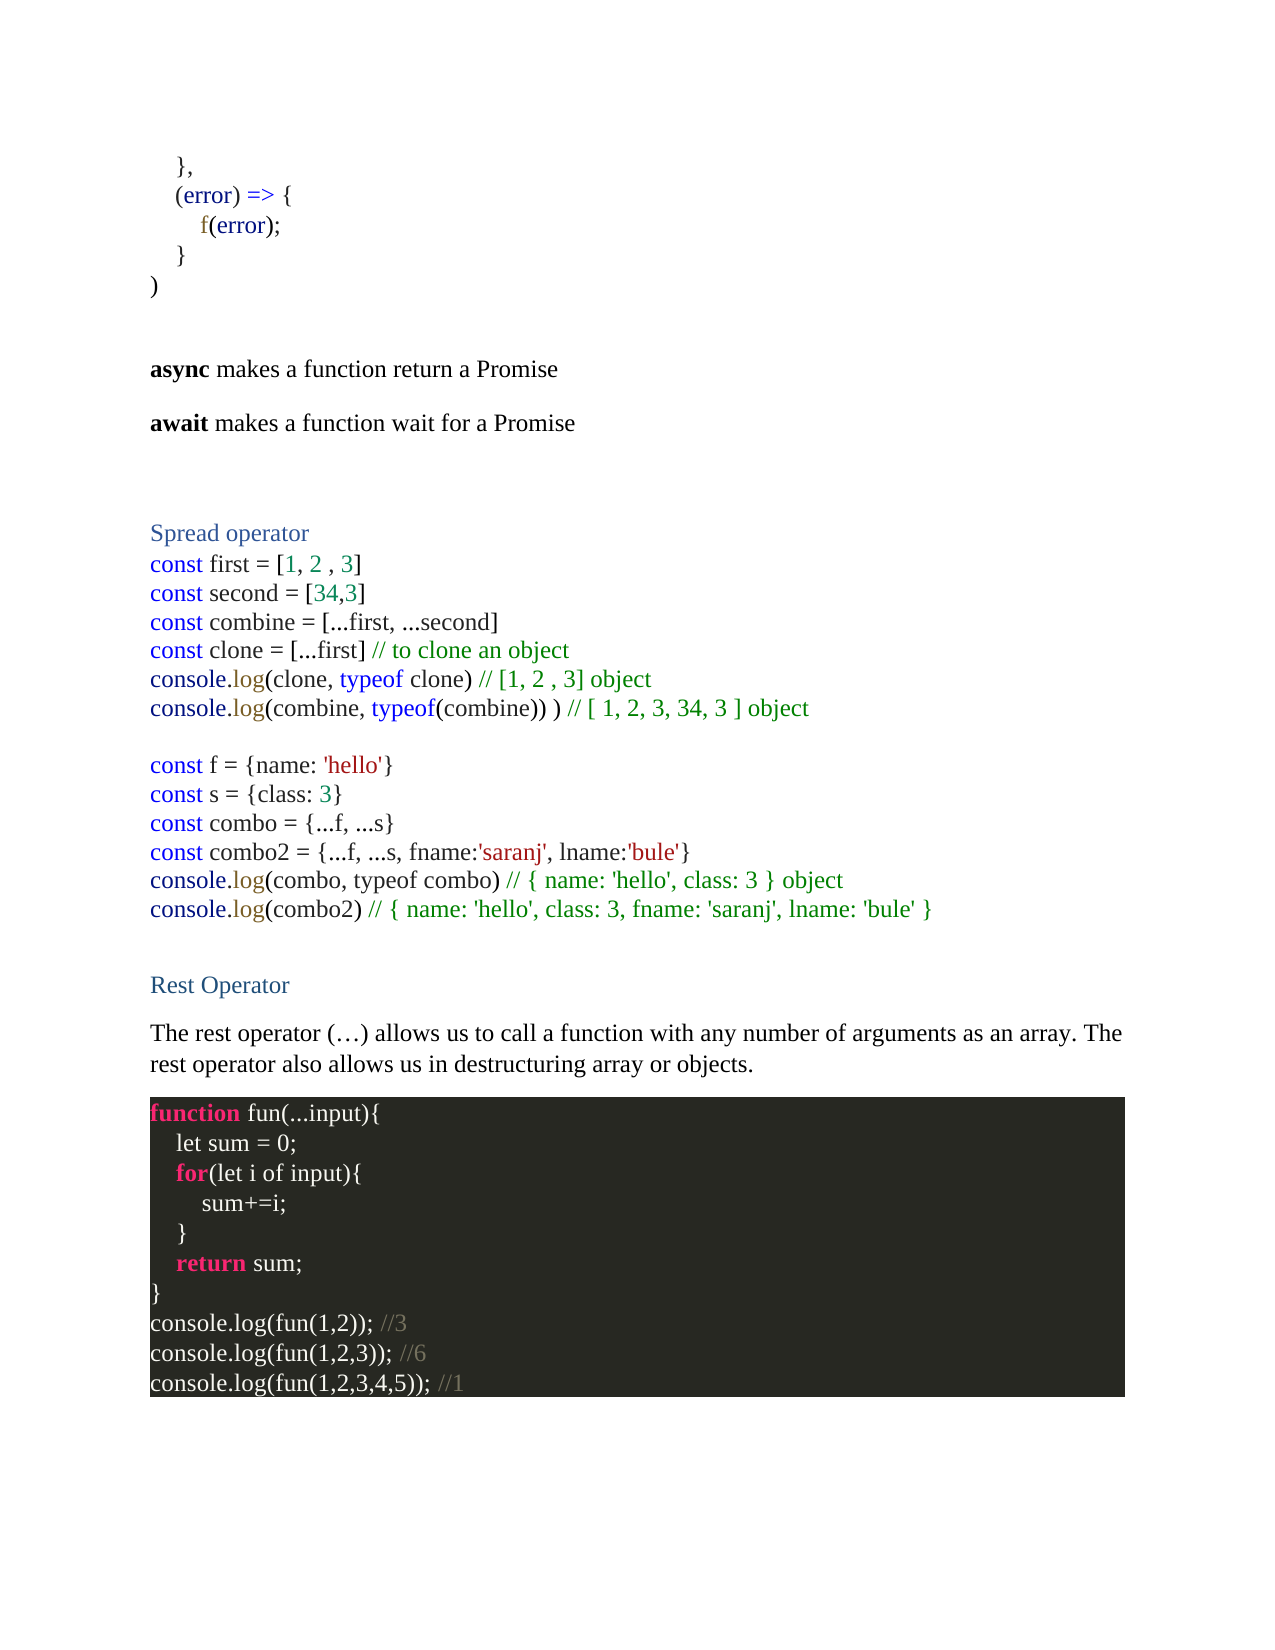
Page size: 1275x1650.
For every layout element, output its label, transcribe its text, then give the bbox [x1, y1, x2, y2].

text sum+=i; [150, 1187, 1125, 1217]
text const combo2 = {...f, ...s, fname:'saranj', lname:'bule'} [150, 837, 1125, 865]
text console.log(combine, typeof(combine)) ) // [ 1, 2, 3, 34, 3 ] object [150, 693, 1125, 722]
text await makes a function wait for a Promise [150, 408, 1125, 437]
subtitle Spread operator [150, 518, 1125, 547]
text async makes a function return a Promise [150, 354, 1125, 383]
text console.log(fun(1,2)); //3 [150, 1307, 1125, 1337]
text console.log(combo, typeof combo) // { name: 'hello', class: 3 } object [150, 865, 1125, 894]
text const combo = {...f, ...s} [150, 808, 1125, 837]
text console.log(combo2) // { name: 'hello', class: 3, fname: 'saranj', lname: 'bule' } [150, 894, 1125, 923]
text return sum; [150, 1247, 1125, 1277]
text console.log(fun(1,2,3)); //6 [150, 1337, 1125, 1367]
text The rest operator (…) allows us to call a function with any number of arguments as an array. The rest operator also allows us in destructuring array or objects. [150, 1018, 1125, 1078]
text (error) => { [150, 180, 1125, 209]
text const first = [1, 2 , 3] [150, 549, 1125, 578]
text } [150, 1277, 1125, 1307]
text console.log(clone, typeof clone) // [1, 2 , 3] object [150, 664, 1125, 693]
text f(error); [150, 209, 1125, 239]
text Rest Operator [150, 971, 1125, 999]
text ) [150, 269, 1125, 298]
text const combine = [...first, ...second] [150, 607, 1125, 635]
text console.log(fun(1,2,3,4,5)); //1 [150, 1367, 1125, 1397]
text const f = {name: 'hello'} [150, 750, 1125, 779]
text }, [150, 150, 1125, 180]
text function fun(...input){ [150, 1097, 1125, 1127]
text const second = [34,3] [150, 578, 1125, 607]
text } [150, 1217, 1125, 1247]
text for(let i of input){ [150, 1157, 1125, 1187]
text } [150, 239, 1125, 269]
text let sum = 0; [150, 1127, 1125, 1157]
text const clone = [...first] // to clone an object [150, 635, 1125, 664]
text const s = {class: 3} [150, 779, 1125, 808]
